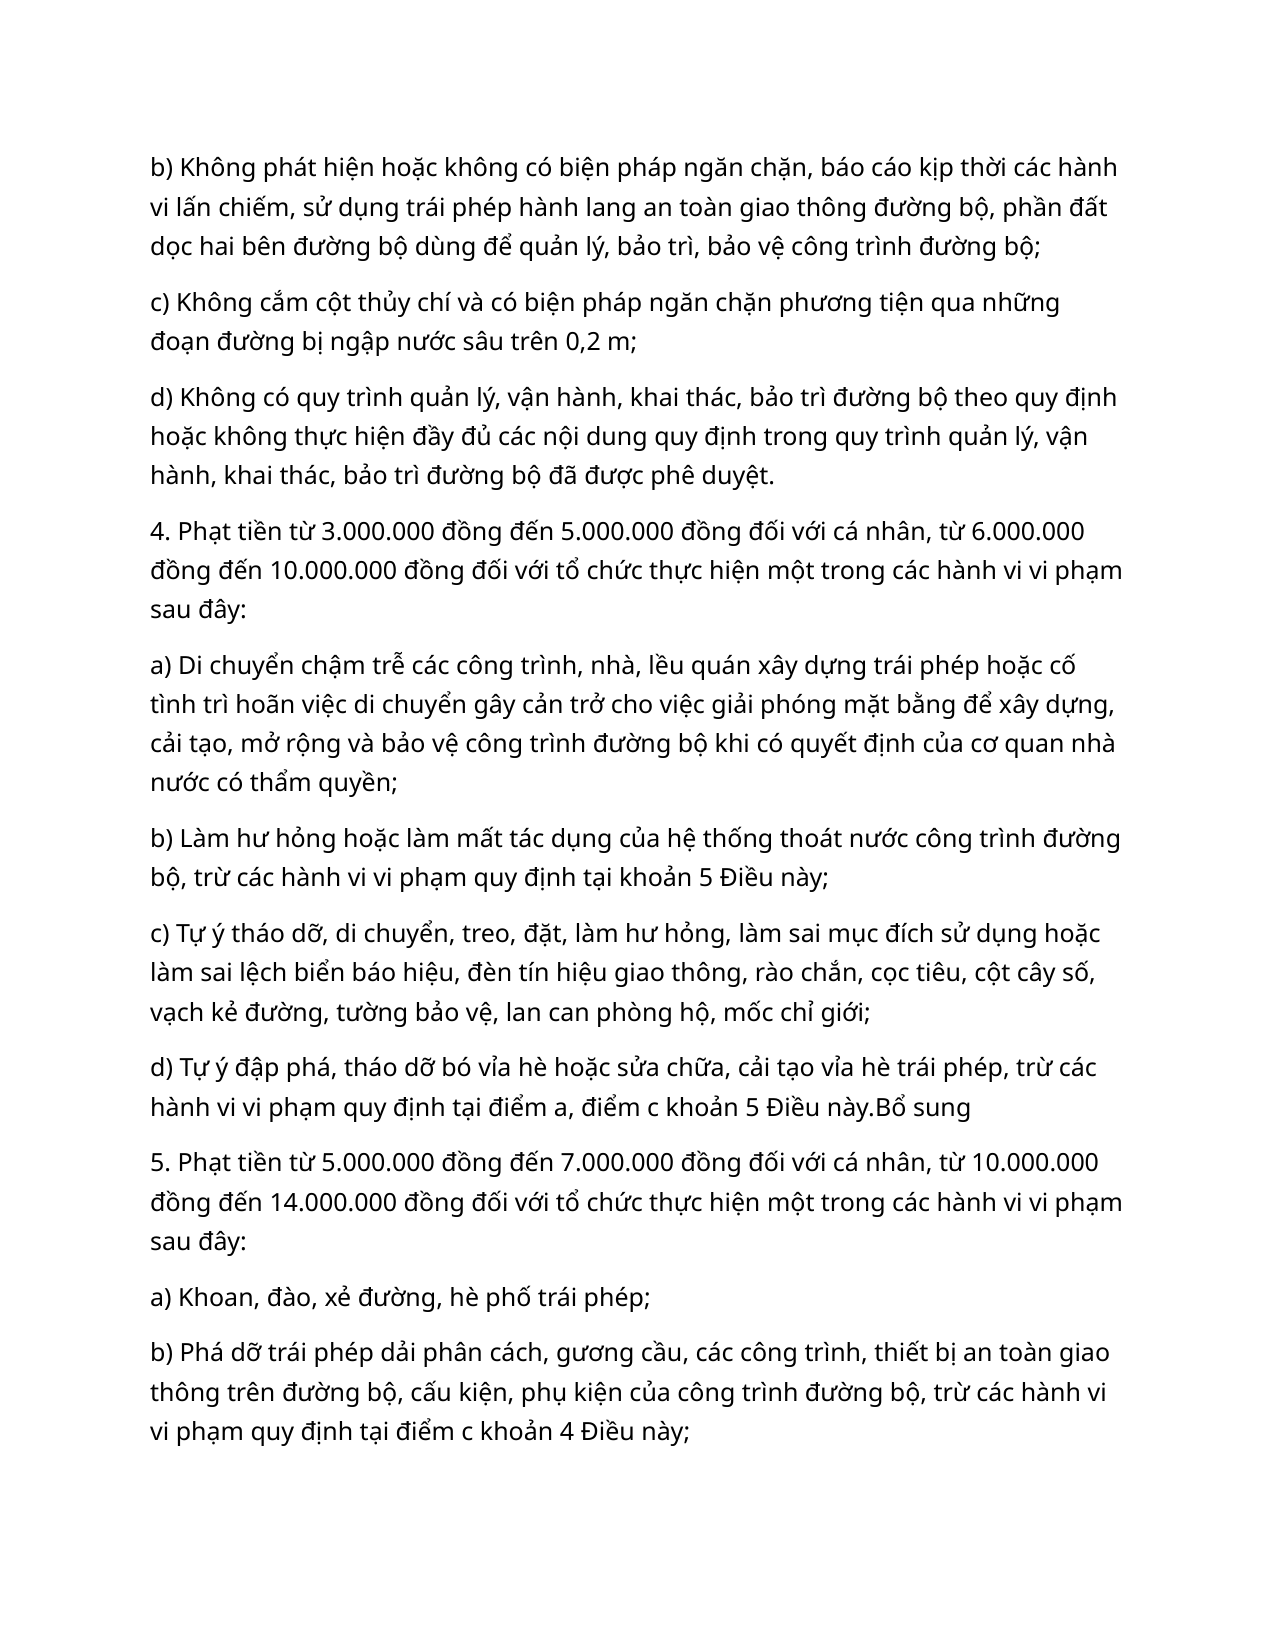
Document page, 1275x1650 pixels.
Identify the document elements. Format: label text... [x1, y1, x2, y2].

text b) Không phát hiện hoặc không có biện pháp ngăn chặn, báo cáo kịp thời các hành vi lấn chiếm, sử dụng trái phép hành lang an toàn giao thông đường bộ, phần đất dọc hai bên đường bộ dùng để quản lý, bảo trì, bảo vệ công trình đường bộ; [150, 150, 1125, 262]
text b) Phá dỡ trái phép dải phân cách, gương cầu, các công trình, thiết bị an toàn giao thông trên đường bộ, cấu kiện, phụ kiện của công trình đường bộ, trừ các hành vi vi phạm quy định tại điểm c khoản 4 Điều này; [150, 1335, 1125, 1447]
text c) Tự ý tháo dỡ, di chuyển, treo, đặt, làm hư hỏng, làm sai mục đích sử dụng hoặc làm sai lệch biển báo hiệu, đèn tín hiệu giao thông, rào chắn, cọc tiêu, cột cây số, vạch kẻ đường, tường bảo vệ, lan can phòng hộ, mốc chỉ giới; [150, 916, 1125, 1028]
text 4. Phạt tiền từ 3.000.000 đồng đến 5.000.000 đồng đối với cá nhân, từ 6.000.000 đồng đến 10.000.000 đồng đối với tổ chức thực hiện một trong các hành vi vi phạm sau đây: [150, 513, 1125, 626]
text a) Di chuyển chậm trễ các công trình, nhà, lều quán xây dựng trái phép hoặc cố tình trì hoãn việc di chuyển gây cản trở cho việc giải phóng mặt bằng để xây dựng, cải tạo, mở rộng và bảo vệ công trình đường bộ khi có quyết định của cơ quan nhà nước có thẩm quyền; [150, 647, 1125, 799]
text a) Khoan, đào, xẻ đường, hè phố trái phép; [150, 1279, 1125, 1313]
text d) Không có quy trình quản lý, vận hành, khai thác, bảo trì đường bộ theo quy định hoặc không thực hiện đầy đủ các nội dung quy định trong quy trình quản lý, vận hành, khai thác, bảo trì đường bộ đã được phê duyệt. [150, 379, 1125, 492]
text 5. Phạt tiền từ 5.000.000 đồng đến 7.000.000 đồng đối với cá nhân, từ 10.000.000 đồng đến 14.000.000 đồng đối với tổ chức thực hiện một trong các hành vi vi phạm sau đây: [150, 1145, 1125, 1257]
text b) Làm hư hỏng hoặc làm mất tác dụng của hệ thống thoát nước công trình đường bộ, trừ các hành vi vi phạm quy định tại khoản 5 Điều này; [150, 821, 1125, 894]
text c) Không cắm cột thủy chí và có biện pháp ngăn chặn phương tiện qua những đoạn đường bị ngập nước sâu trên 0,2 m; [150, 284, 1125, 357]
text d) Tự ý đập phá, tháo dỡ bó vỉa hè hoặc sửa chữa, cải tạo vỉa hè trái phép, trừ các hành vi vi phạm quy định tại điểm a, điểm c khoản 5 Điều này.Bổ sung [150, 1050, 1125, 1123]
